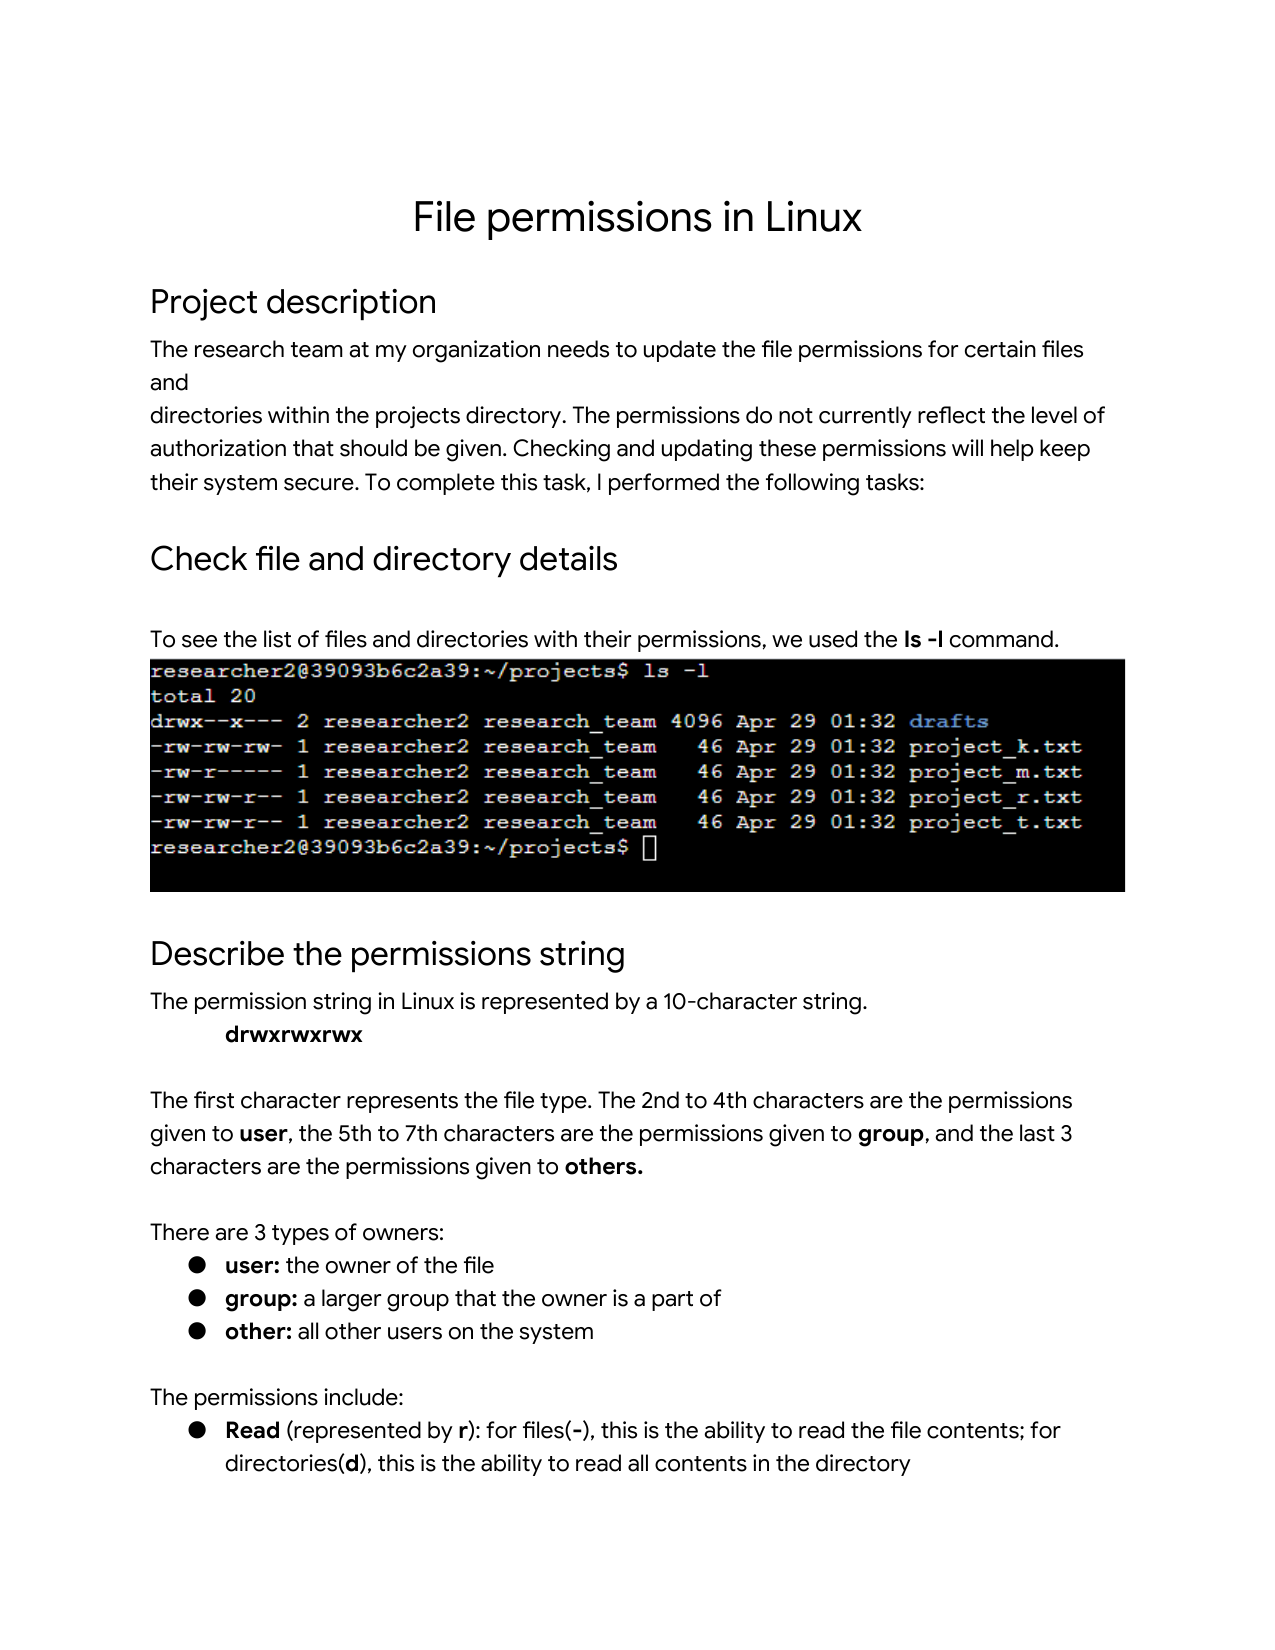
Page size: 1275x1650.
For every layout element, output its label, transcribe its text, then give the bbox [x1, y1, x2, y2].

list other: all other users on the system [187, 1317, 1125, 1346]
text The research team at my organization needs to update the file permissions for certain files and [150, 336, 1125, 397]
text The permission string in Linux is represented by a 10-character string. [150, 987, 1125, 1016]
text their system secure. To complete this task, I performed the following tasks: [150, 468, 1125, 496]
list Read (represented by r): for files(-), this is the ability to read the file contents; for directories(d), this is the ability to read all contents in the directory [187, 1416, 1125, 1478]
text directories within the projects directory. The permissions do not currently reflect the level of [150, 402, 1125, 430]
list user: the owner of the file [187, 1251, 1125, 1280]
text To see the list of files and directories with their permissions, we used the ls -l command. [150, 626, 1125, 658]
list group: a larger group that the owner is a part of [187, 1284, 1125, 1313]
subtitle File permissions in Linux [150, 192, 1125, 244]
picture [150, 658, 1125, 892]
text The permissions include: [150, 1383, 1125, 1412]
subtitle Describe the permissions string [150, 933, 1125, 974]
subtitle Project description [150, 281, 1125, 323]
text There are 3 types of owners: [150, 1218, 1125, 1247]
text The first character represents the file type. The 2nd to 4th characters are the permissions given to user, the 5th to 7th characters are the permissions given to group, and the last 3 characters are the permissions given to others. [150, 1086, 1125, 1181]
subtitle Check file and directory details [150, 538, 1125, 580]
text drwxrwxrwx [150, 1020, 1125, 1049]
text authorization that should be given. Checking and updating these permissions will help keep [150, 435, 1125, 463]
